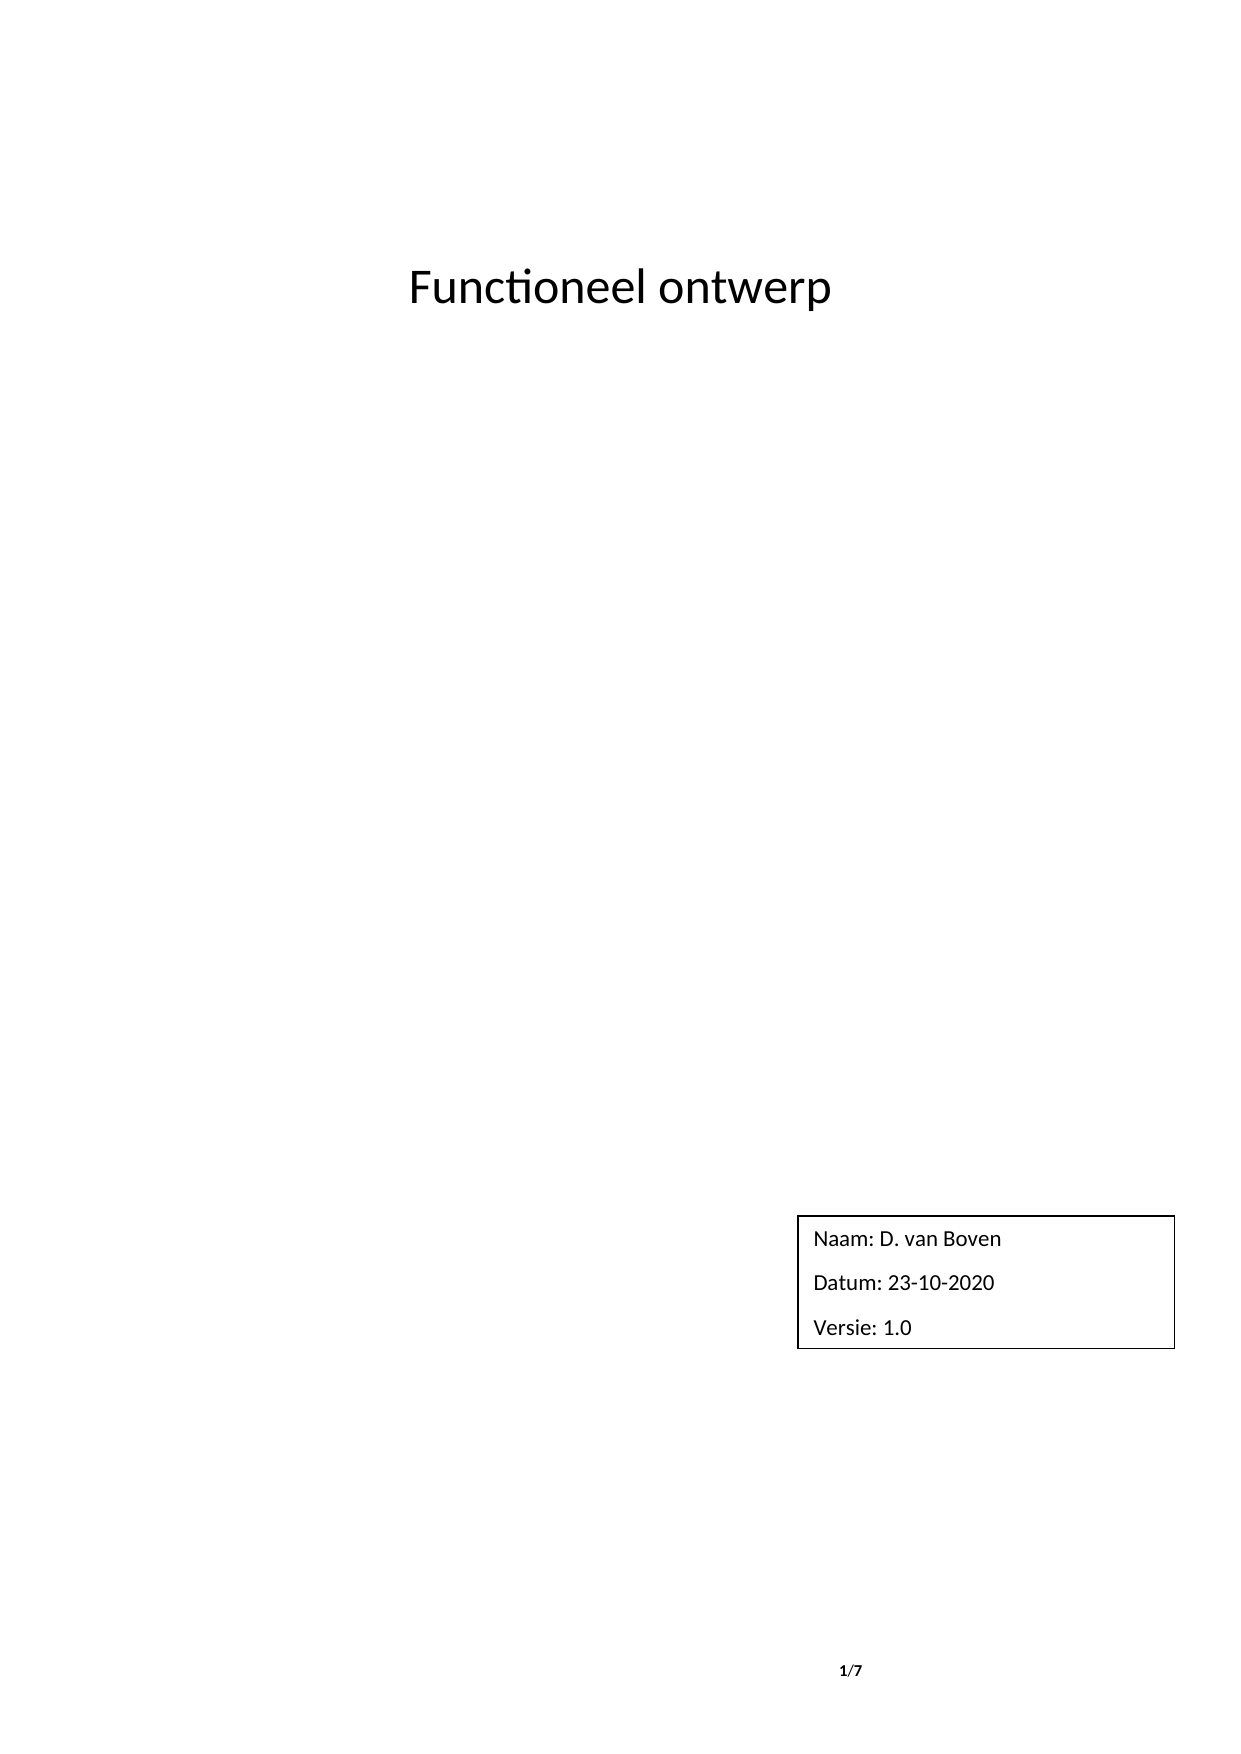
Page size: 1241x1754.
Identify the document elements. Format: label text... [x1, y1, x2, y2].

text Functioneel ontwerp [148, 255, 1093, 316]
